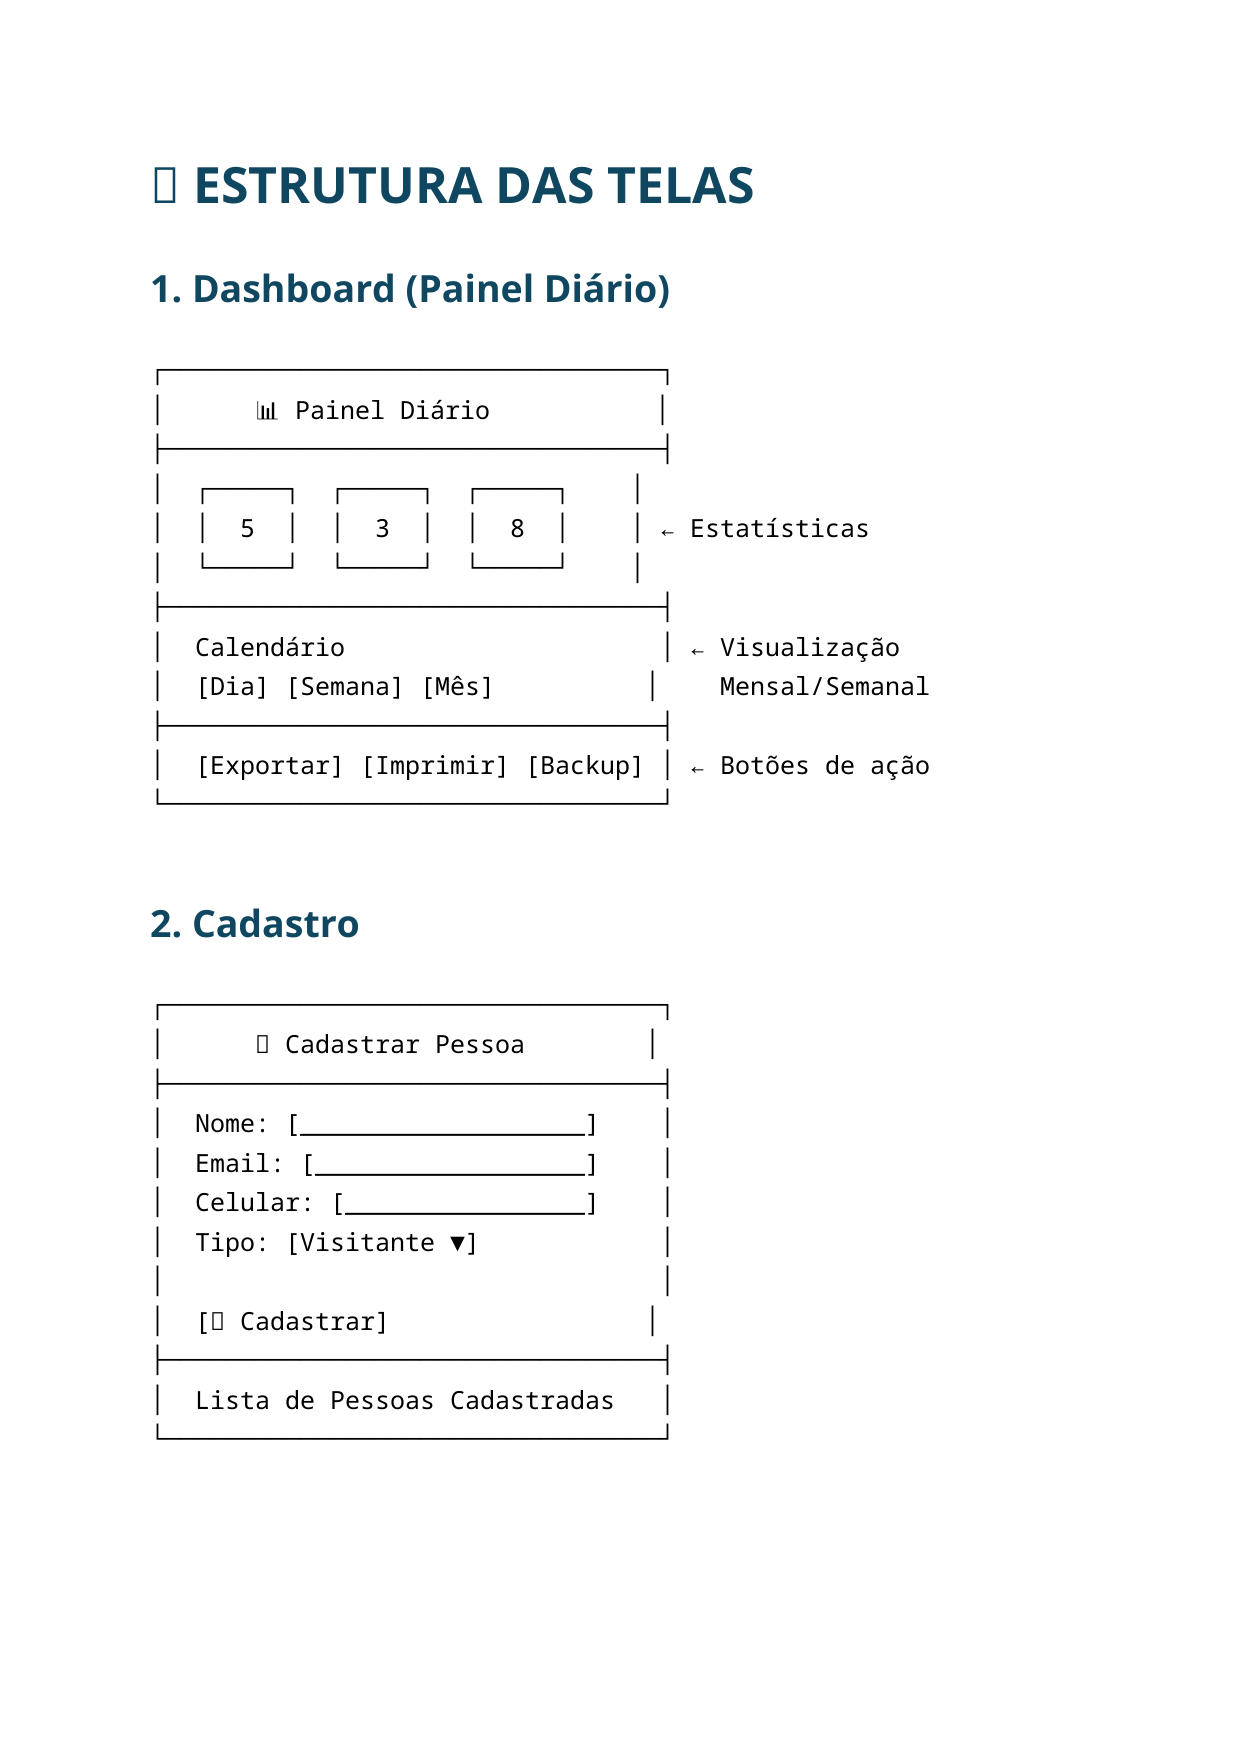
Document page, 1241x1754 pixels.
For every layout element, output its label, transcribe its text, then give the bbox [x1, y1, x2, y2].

text ┌─────────────────────────────────┐ │ 📊 Painel Diário │ ├─────────────────────────────────┤ │ ┌─────┐ ┌─────┐ ┌─────┐ │ │ │ 5 │ │ 3 │ │ 8 │ │ ← Estatísticas │ └─────┘ └─────┘ └─────┘ │ ├─────────────────────────────────┤ │ Calendário │ ← Visualização │ [Dia] [Semana] [Mês] │ Mensal/Semanal ├─────────────────────────────────┤ │ [Exportar] [Imprimir] [Backup] │ ← Botões de ação └─────────────────────────────────┘ [150, 353, 1090, 861]
text ┌─────────────────────────────────┐ │ 👤 Cadastrar Pessoa │ ├─────────────────────────────────┤ │ Nome: [___________________] │ │ Email: [__________________] │ │ Celular: [________________] │ │ Tipo: [Visitante ▼] │ │ │ │ [✅ Cadastrar] │ ├─────────────────────────────────┤ │ Lista de Pessoas Cadastradas │ └─────────────────────────────────┘ [150, 987, 1090, 1495]
subtitle 1. Dashboard (Painel Diário) [150, 262, 1090, 313]
subtitle 2. Cadastro [150, 897, 1090, 948]
subtitle 📱 ESTRUTURA DAS TELAS [150, 150, 1090, 218]
